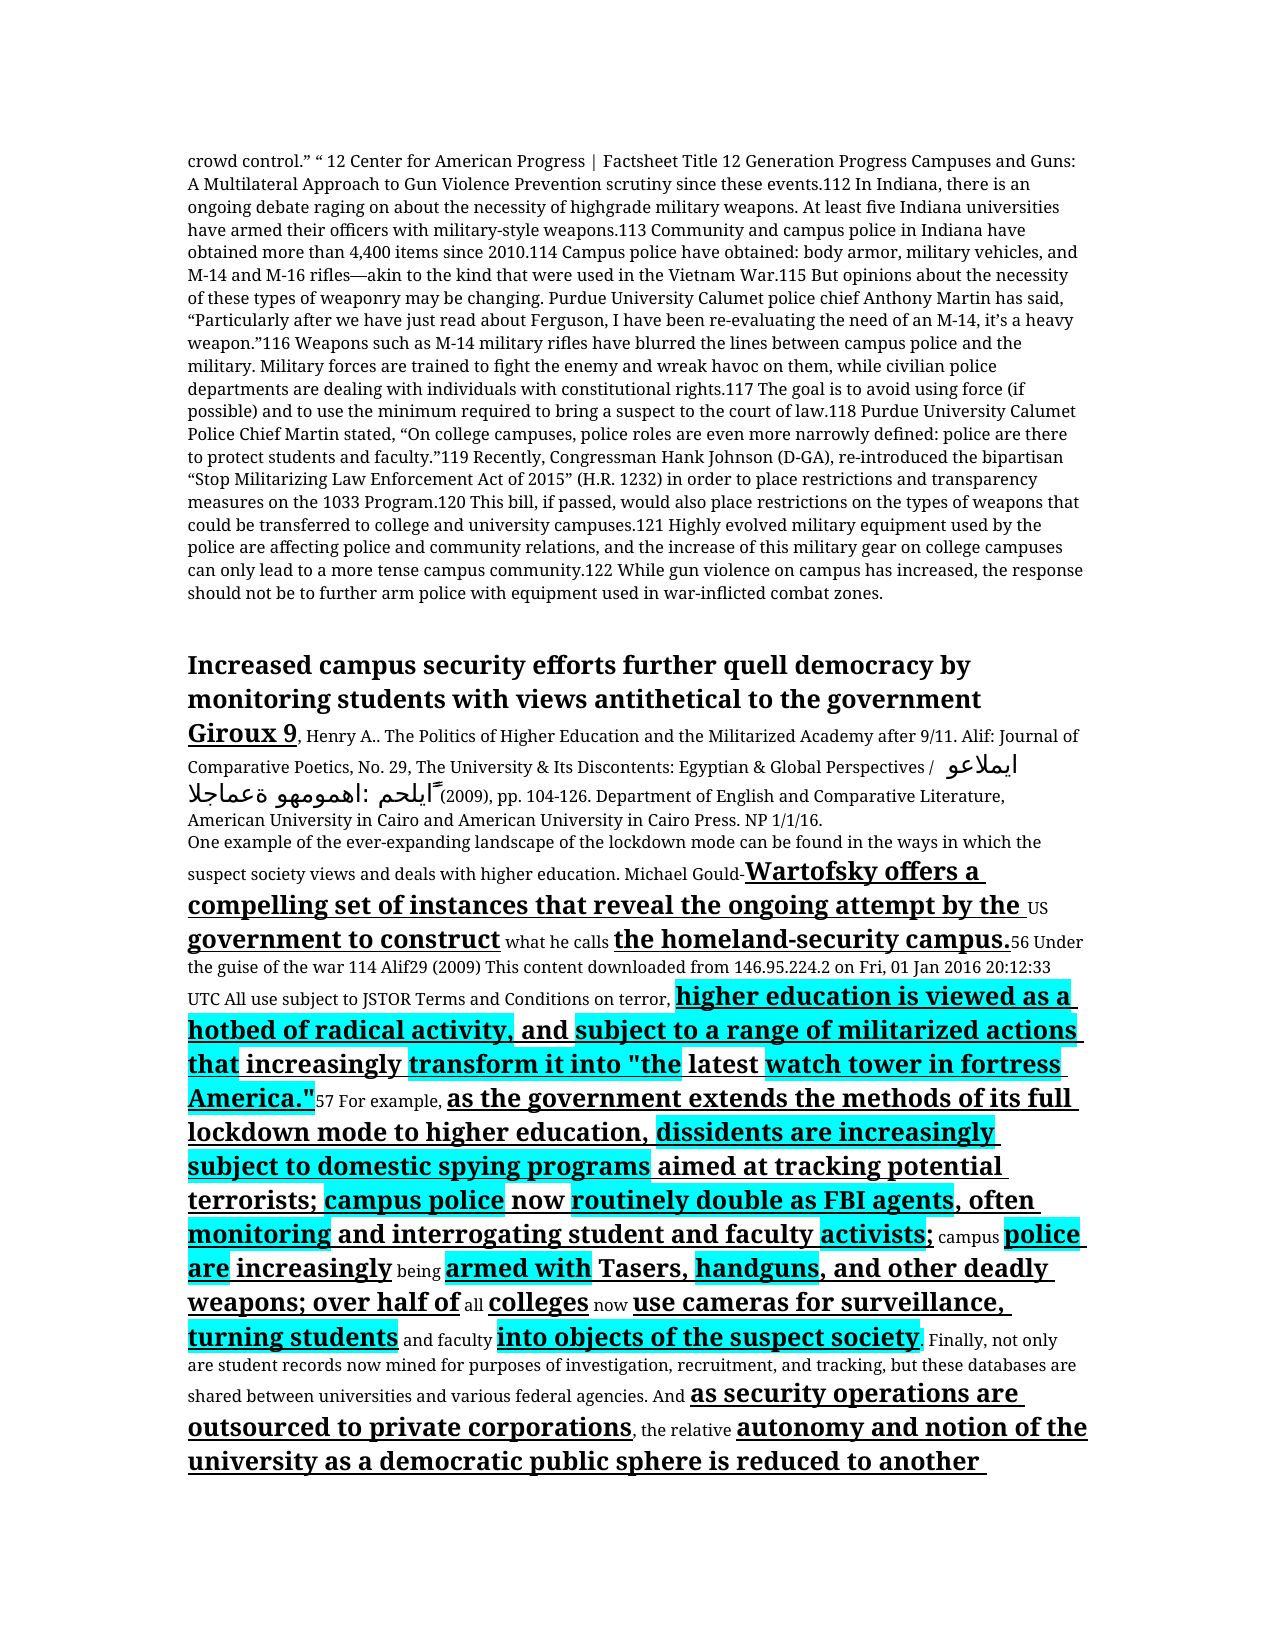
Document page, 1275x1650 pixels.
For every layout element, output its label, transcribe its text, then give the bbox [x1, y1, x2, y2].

text Giroux 9, Henry A. . The Politics of Higher Education and the Militarized Academy after 9/11. Alif: Journal of Comparative Poetics, No. 29, The University & Its Discontents: Egyptian & Global Perspectives / ايملاعو ًايلحم :اهمومهو ةعماجلا‎ً (2009), pp. 104-126. Department of English and Comparative Literature, American University in Cairo and American University in Cairo Press. NP 1/1/16. [187, 716, 1087, 831]
subtitle Increased campus security efforts further quell democracy by monitoring students with views antithetical to the government [187, 648, 1087, 716]
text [187, 150, 1087, 604]
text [187, 831, 1087, 1478]
